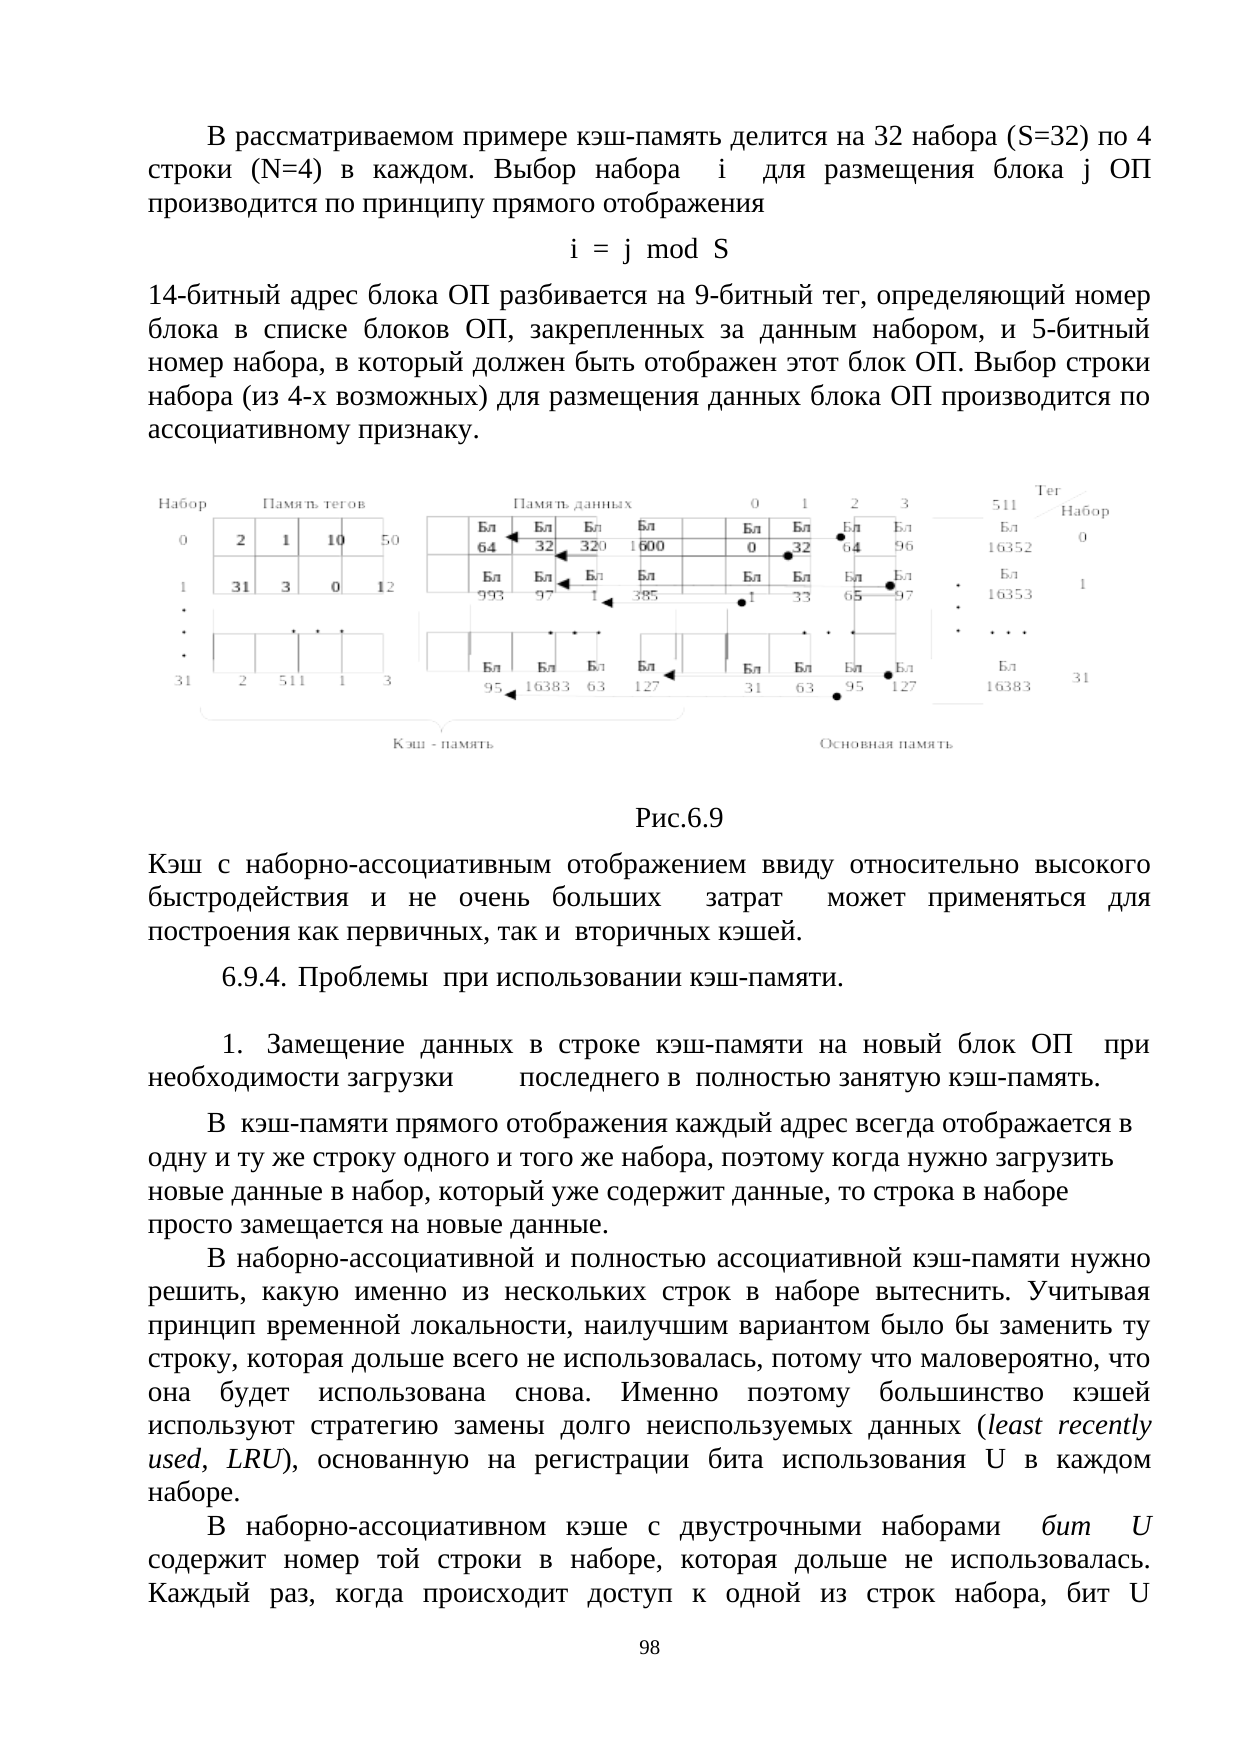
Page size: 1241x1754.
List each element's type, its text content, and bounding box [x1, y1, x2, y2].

text Рис.6.9 [148, 800, 1152, 833]
text Кэш с наборно-ассоциативным отображением ввиду относительно высокого быстродействия и не очень больших затрат может применяться для построения как первичных, так и вторичных кэшей. [148, 846, 1152, 946]
list Проблемы при использовании кэш-памяти. [221, 959, 1152, 992]
text В кэш-памяти прямого отображения каждый адрес всегда отображается в одну и ту же строку одного и того же набора, поэтому когда нужно загрузить новые данные в набор, который уже содержит данные, то строка в наборе просто замещается на новые данные. [148, 1106, 1152, 1240]
text В наборно-ассоциативной и полностью ассоциативной кэш-памяти нужно решить, какую именно из нескольких строк в наборе вытеснить. Учитывая принцип временной локальности, наилучшим вариантом было бы заменить ту строку, которая дольше всего не использовалась, потому что маловероятно, что она будет использована снова. Именно поэтому большинство кэшей используют стратегию замены долго неиспользуемых данных (least recently used, LRU), основанную на регистрации бита использования U в каждом наборе. [148, 1240, 1152, 1508]
text В рассматриваемом примере кэш-память делится на 32 набора (S=32) по 4 строки (N=4) в каждом. Выбор набора i для размещения блока j ОП производится по принципу прямого отображения [148, 118, 1152, 219]
list Замещение данных в строке кэш-памяти на новый блок ОП при необходимости загрузки последнего в полностью занятую кэш-память. [148, 1026, 1152, 1093]
text i = j mod S [148, 231, 1152, 265]
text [148, 1508, 1152, 1609]
text 14-битный адрес блока ОП разбивается на 9-битный тег, определяющий номер блока в списке блоков ОП, закрепленных за данным набором, и 5-битный номер набора, в который должен быть отображен этот блок ОП. Выбор строки набора (из 4-х возможных) для размещения данных блока ОП производится по ассоциативному признаку. [148, 277, 1152, 445]
